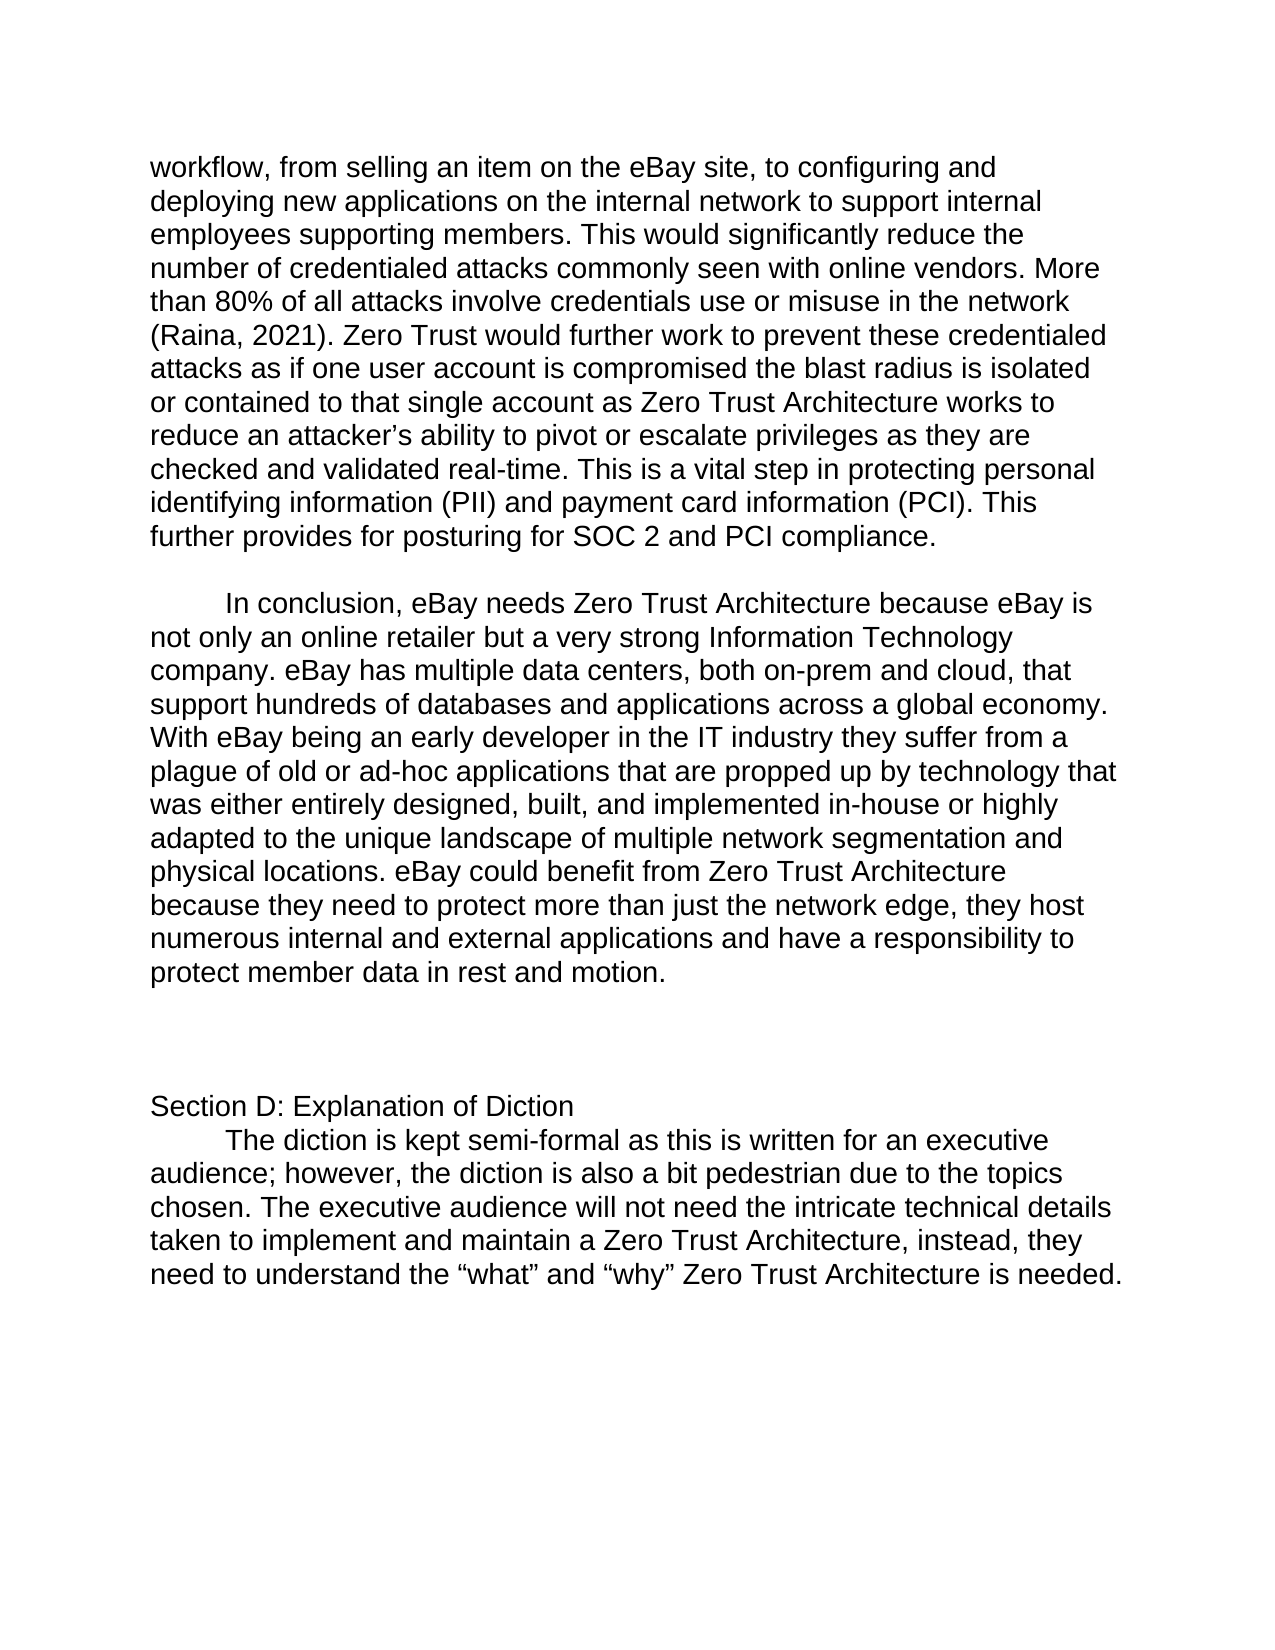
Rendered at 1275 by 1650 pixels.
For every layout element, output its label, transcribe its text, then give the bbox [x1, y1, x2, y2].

text Section D: Explanation of Diction [150, 1089, 1125, 1123]
text The diction is kept semi-formal as this is written for an executive audience; however, the diction is also a bit pedestrian due to the topics chosen. The executive audience will not need the intricate technical details taken to implement and maintain a Zero Trust Architecture, instead, they need to understand the “what” and “why” Zero Trust Architecture is needed. [150, 1123, 1125, 1290]
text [150, 150, 1125, 552]
text In conclusion, eBay needs Zero Trust Architecture because eBay is not only an online retailer but a very strong Information Technology company. eBay has multiple data centers, both on-prem and cloud, that support hundreds of databases and applications across a global economy. With eBay being an early developer in the IT industry they suffer from a plague of old or ad-hoc applications that are propped up by technology that was either entirely designed, built, and implemented in-house or highly adapted to the unique landscape of multiple network segmentation and physical locations. eBay could benefit from Zero Trust Architecture because they need to protect more than just the network edge, they host numerous internal and external applications and have a responsibility to protect member data in rest and motion. [150, 586, 1125, 988]
